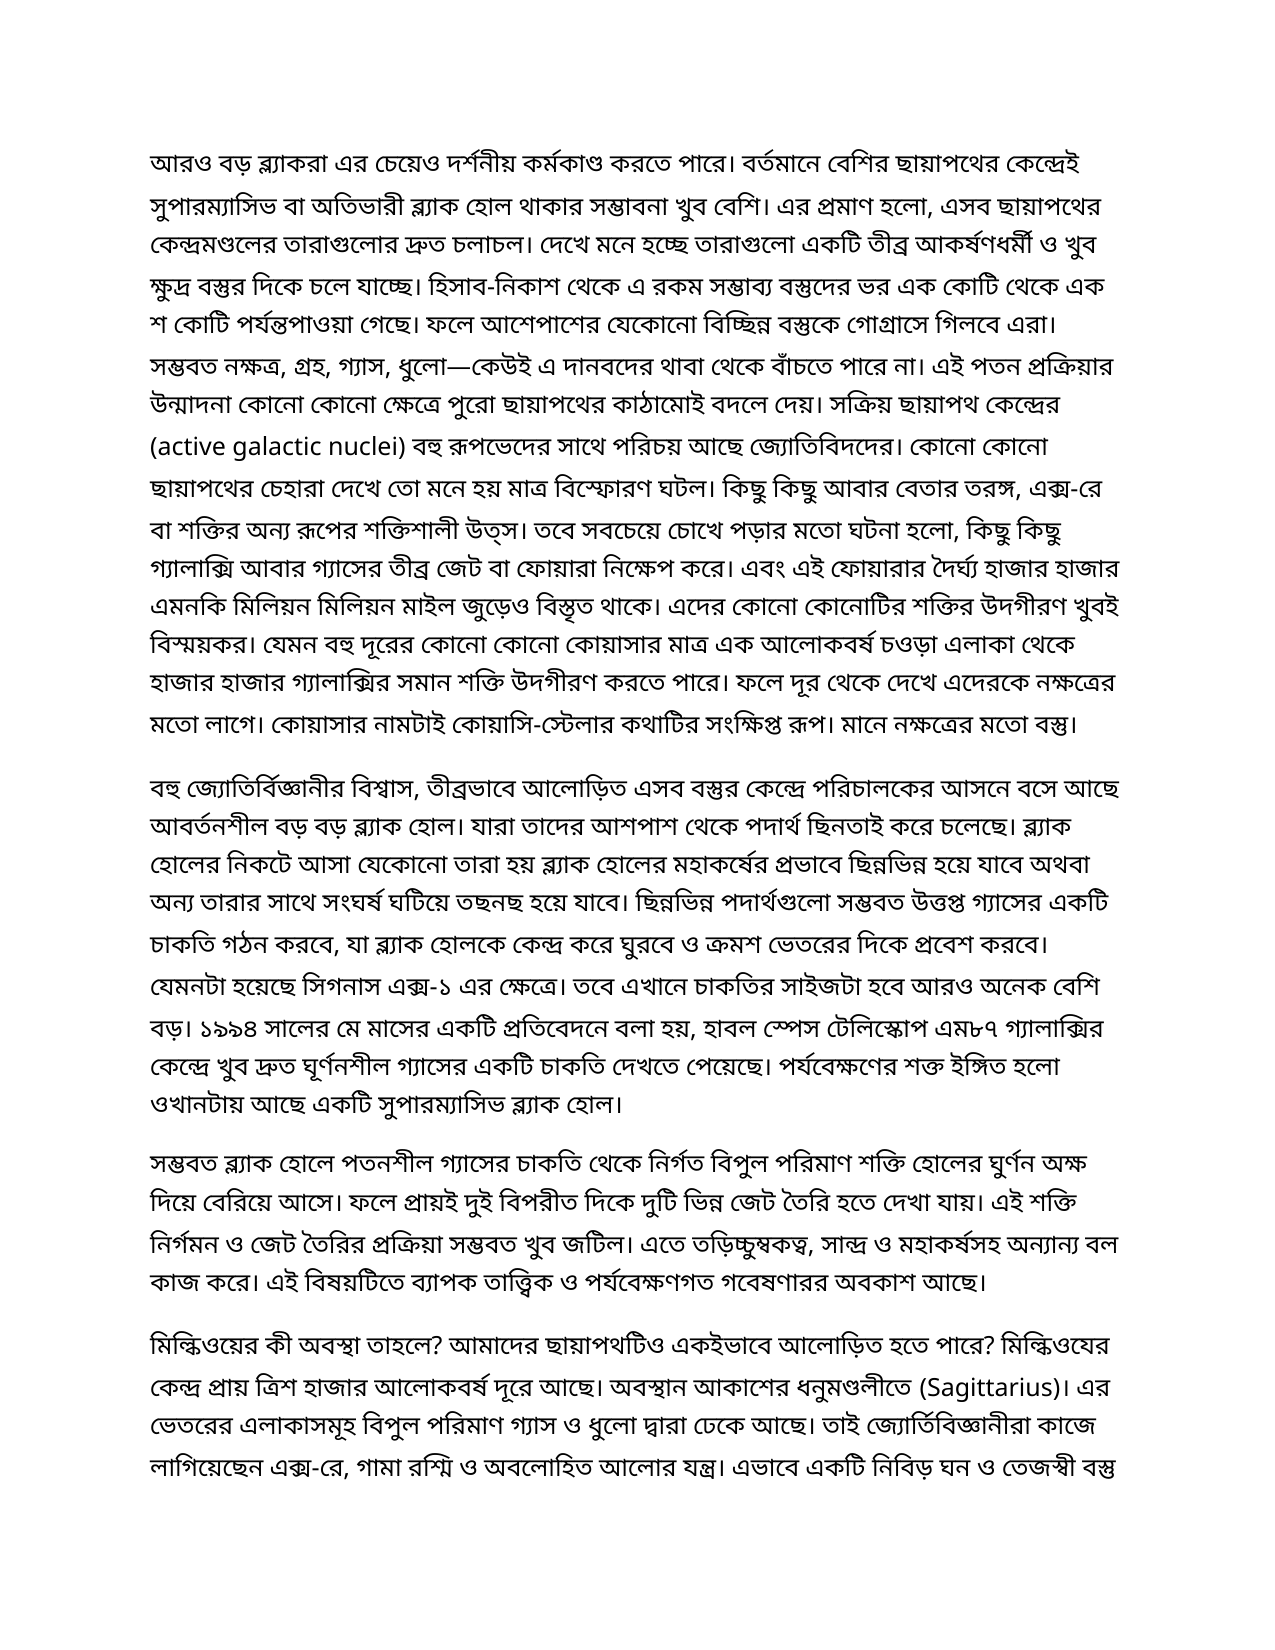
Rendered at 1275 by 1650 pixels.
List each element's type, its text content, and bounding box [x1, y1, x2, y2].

text সম্ভবত ব্ল্যাক হোলে পতনশীল গ্যাসের চাকতি থেকে নির্গত বিপুল পরিমাণ শক্তি হোলের ঘুর্ণন অক্ষ দিয়ে বেরিয়ে আসে। ফলে প্রায়ই দুই বিপরীত দিকে দুটি ভিন্ন জেট তৈরি হতে দেখা যায়। এই শক্তি নির্গমন ও জেট তৈরির প্রক্রিয়া সম্ভবত খুব জটিল। এতে তড়িচ্চুম্বকত্ব, সান্দ্র ও মহাকর্ষসহ অন্যান্য বল কাজ করে। এই বিষয়টিতে ব্যাপক তাত্ত্বিক ও পর্যবেক্ষণগত গবেষণারর অবকাশ আছে। [150, 1150, 1125, 1302]
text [150, 1327, 1125, 1487]
text আরও বড় ব্ল্যাকরা এর চেয়েও দর্শনীয় কর্মকাণ্ড করতে পারে। বর্তমানে বেশির ছায়াপথের কেন্দ্রেই সুপারম্যাসিভ বা অতিভারী ব্ল্যাক হোল থাকার সম্ভাবনা খুব বেশি। এর প্রমাণ হলো, এসব ছায়াপথের কেন্দ্রমণ্ডলের তারাগুলোর দ্রুত চলাচল। দেখে মনে হচ্ছে তারাগুলো একটি তীব্র আকর্ষণধর্মী ও খুব ক্ষুদ্র বস্তুর দিকে চলে যাচ্ছে। হিসাব-নিকাশ থেকে এ রকম সম্ভাব্য বস্তুদের ভর এক কোটি থেকে এক শ কোটি পর্যন্তপাওয়া গেছে। ফলে আশেপাশের যেকোনো বিচ্ছিন্ন বস্তুকে গোগ্রাসে গিলবে এরা। সম্ভবত নক্ষত্র, গ্রহ, গ্যাস, ধুলো—কেউই এ দানবদের থাবা থেকে বাঁচতে পারে না। এই পতন প্রক্রিয়ার উন্মাদনা কোনো কোনো ক্ষেত্রে পুরো ছায়াপথের কাঠামোই বদলে দেয়। সক্রিয় ছায়াপথ কেন্দ্রের (active galactic nuclei) বহু রূপভেদের সাথে পরিচয় আছে জ্যোতিবিদদের। কোনো কোনো ছায়াপথের চেহারা দেখে তো মনে হয় মাত্র বিস্ফোরণ ঘটল। কিছু কিছু আবার বেতার তরঙ্গ, এক্স-রে বা শক্তির অন্য রূপের শক্তিশালী উত্স। তবে সবচেয়ে চোখে পড়ার মতো ঘটনা হলো, কিছু কিছু গ্যালাক্সি আবার গ্যাসের তীব্র জেট বা ফোয়ারা নিক্ষেপ করে। এবং এই ফোয়ারার দৈর্ঘ্য হাজার হাজার এমনকি মিলিয়ন মিলিয়ন মাইল জুড়েও বিস্তৃত থাকে। এদের কোনো কোনোটির শক্তির উদগীরণ খুবই বিস্ময়কর। যেমন বহু দূরের কোনো কোনো কোয়াসার মাত্র এক আলোকবর্ষ চওড়া এলাকা থেকে হাজার হাজার গ্যালাক্সির সমান শক্তি উদগীরণ করতে পারে। ফলে দূর থেকে দেখে এদেরকে নক্ষত্রের মতো লাগে। কোয়াসার নামটাই কোয়াসি-স্টেলার কথাটির সংক্ষিপ্ত রূপ। মানে নক্ষত্রের মতো বস্তু। [150, 150, 1125, 744]
text বহু জ্যোতির্বিজ্ঞানীর বিশ্বাস, তীব্রভাবে আলোড়িত এসব বস্তুর কেন্দ্রে পরিচালকের আসনে বসে আছে আবর্তনশীল বড় বড় ব্ল্যাক হোল। যারা তাদের আশপাশ থেকে পদার্থ ছিনতাই করে চলেছে। ব্ল্যাক হোলের নিকটে আসা যেকোনো তারা হয় ব্ল্যাক হোলের মহাকর্ষের প্রভাবে ছিন্নভিন্ন হয়ে যাবে অথবা অন্য তারার সাথে সংঘর্ষ ঘটিয়ে তছনছ হয়ে যাবে। ছিন্নভিন্ন পদার্থগুলো সম্ভবত উত্তপ্ত গ্যাসের একটি চাকতি গঠন করবে, যা ব্ল্যাক হোলকে কেন্দ্র করে ঘুরবে ও ক্রমশ ভেতরের দিকে প্রবেশ করবে। যেমনটা হয়েছে সিগনাস এক্স-১ এর ক্ষেত্রে। তবে এখানে চাকতির সাইজটা হবে আরও অনেক বেশি বড়। ১৯৯৪ সালের মে মাসের একটি প্রতিবেদনে বলা হয়, হাবল স্পেস টেলিস্কোপ এম৮৭ গ্যালাক্সির কেন্দ্রে খুব দ্রুত ঘূর্ণনশীল গ্যাসের একটি চাকতি দেখতে পেয়েছে। পর্যবেক্ষণের শক্ত ইঙ্গিত হলো ওখানটায় আছে একটি সুপারম্যাসিভ ব্ল্যাক হোল। [150, 771, 1125, 1124]
